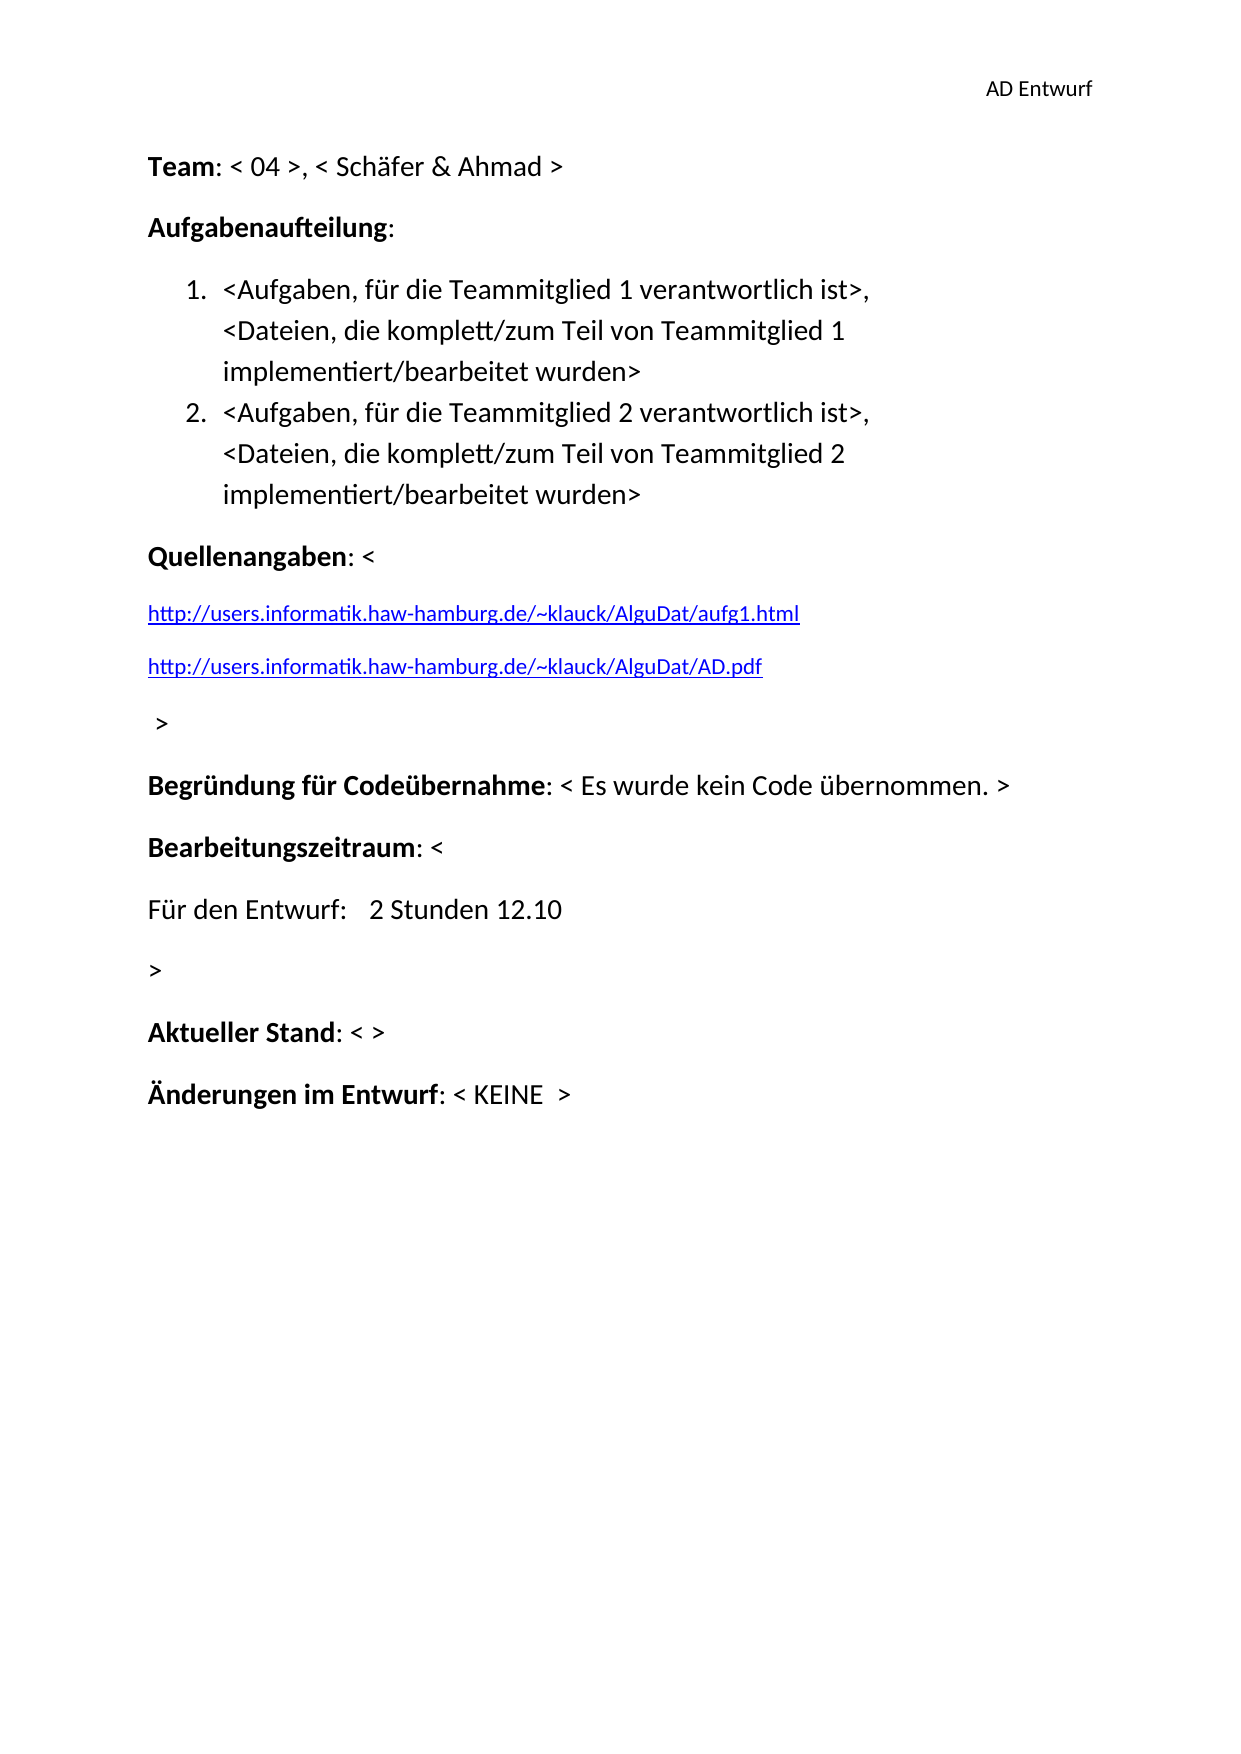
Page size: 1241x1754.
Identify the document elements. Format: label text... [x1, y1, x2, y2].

text > [148, 705, 1093, 741]
text Team: < 04 >, < Schäfer & Ahmad > [148, 148, 1093, 183]
text http://users.informatik.haw-hamburg.de/~klauck/AlguDat/AD.pdf [148, 652, 1093, 680]
text Quellenangaben: < [148, 538, 1093, 573]
text http://users.informatik.haw-hamburg.de/~klauck/AlguDat/aufg1.html [148, 599, 1093, 627]
text Begründung für Codeübernahme: < Es wurde kein Code übernommen. > [148, 767, 1093, 803]
text Bearbeitungszeitraum: < [148, 829, 1093, 864]
text Für den Entwurf: 2 Stunden 12.10 [148, 891, 1093, 926]
text Aufgabenaufteilung: [148, 209, 1093, 245]
list <Aufgaben, für die Teammitglied 1 verantwortlich ist>, <Dateien, die komplett/zum Teil von Teammitglied 1 implementiert/bearbeitet wurden> [185, 271, 1093, 389]
text Aktueller Stand: < > [148, 1014, 1093, 1050]
text Änderungen im Entwurf: < KEINE > [148, 1076, 1093, 1112]
list <Aufgaben, für die Teammitglied 2 verantwortlich ist>, <Dateien, die komplett/zum Teil von Teammitglied 2 implementiert/bearbeitet wurden> [185, 394, 1093, 511]
text > [148, 952, 1093, 988]
